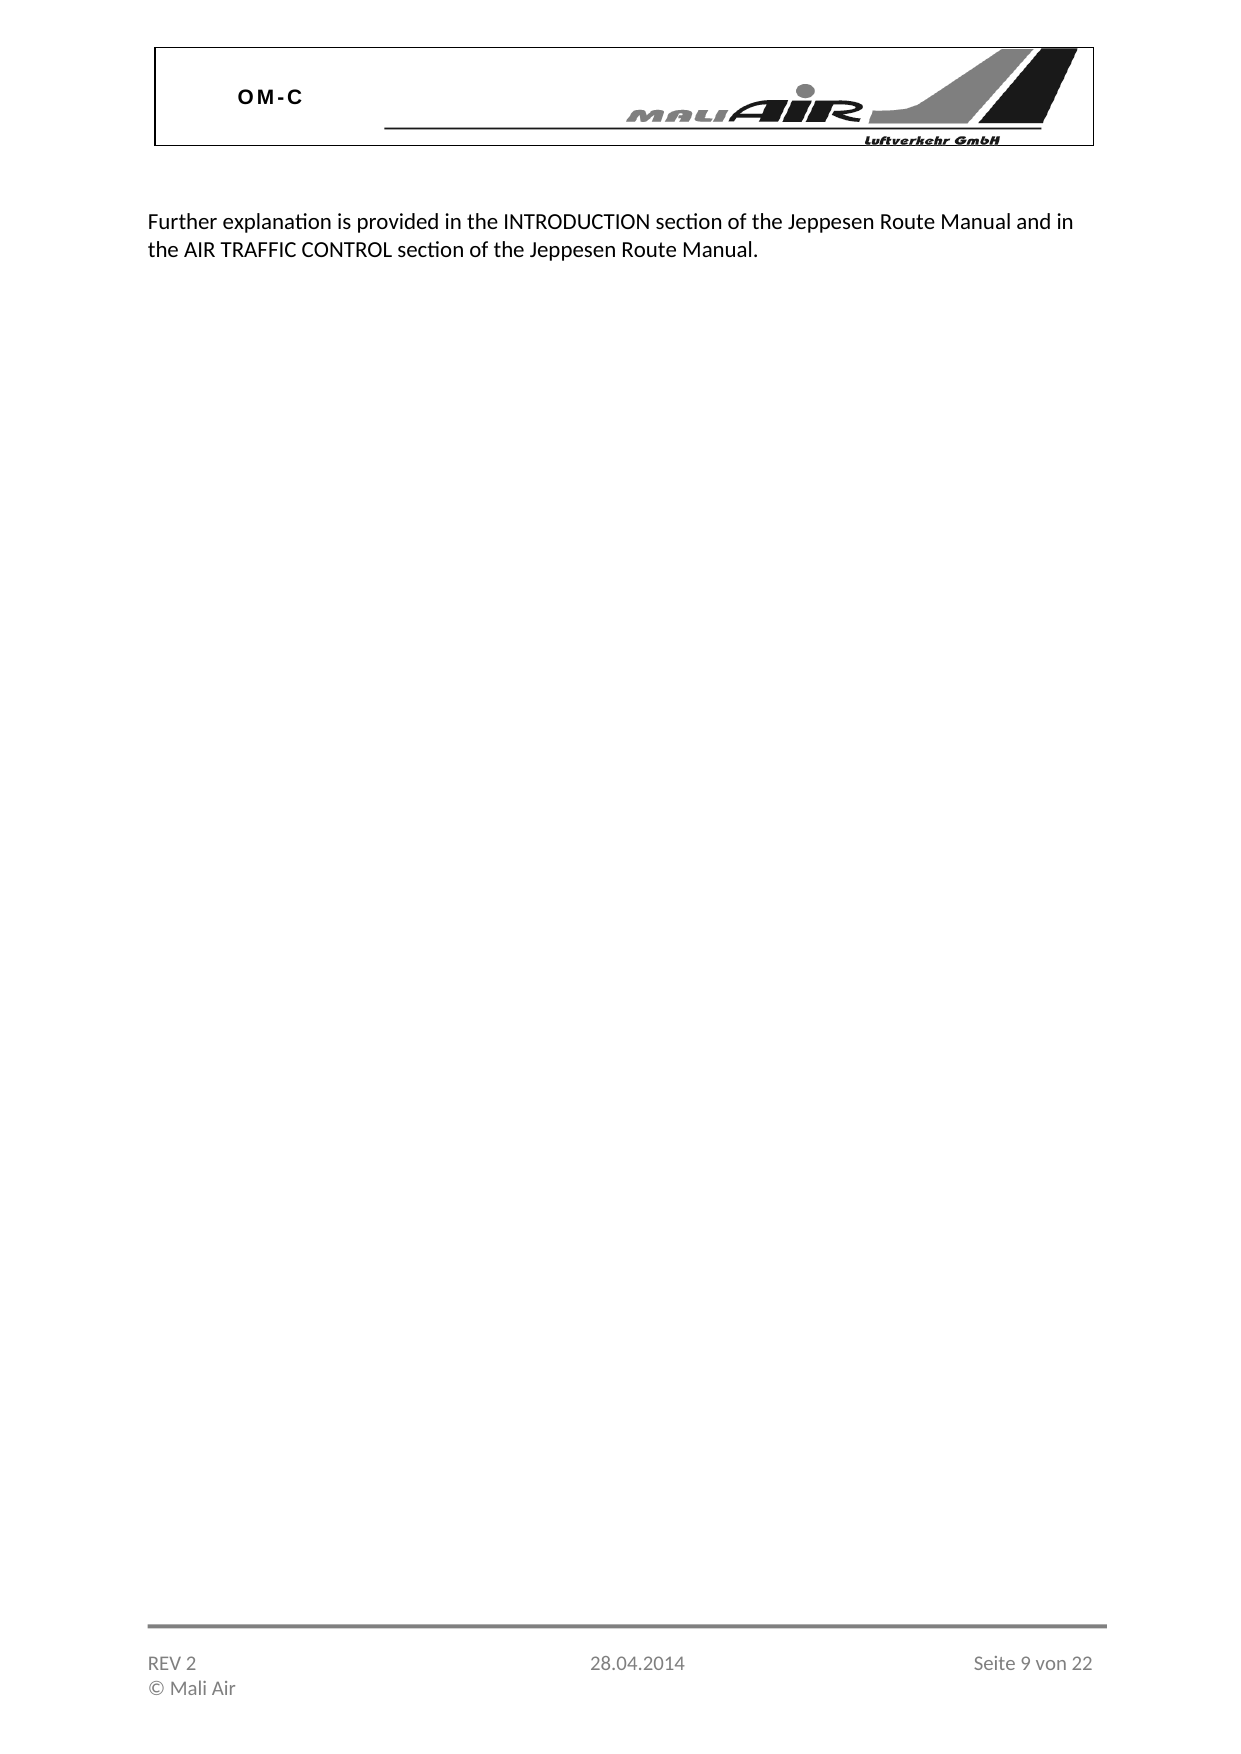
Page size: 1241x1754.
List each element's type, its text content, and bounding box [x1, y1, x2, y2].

text Further explanation is provided in the INTRODUCTION section of the Jeppesen Route Manual and in the AIR TRAFFIC CONTROL section of the Jeppesen Route Manual. [148, 207, 1093, 263]
picture [384, 48, 1078, 146]
